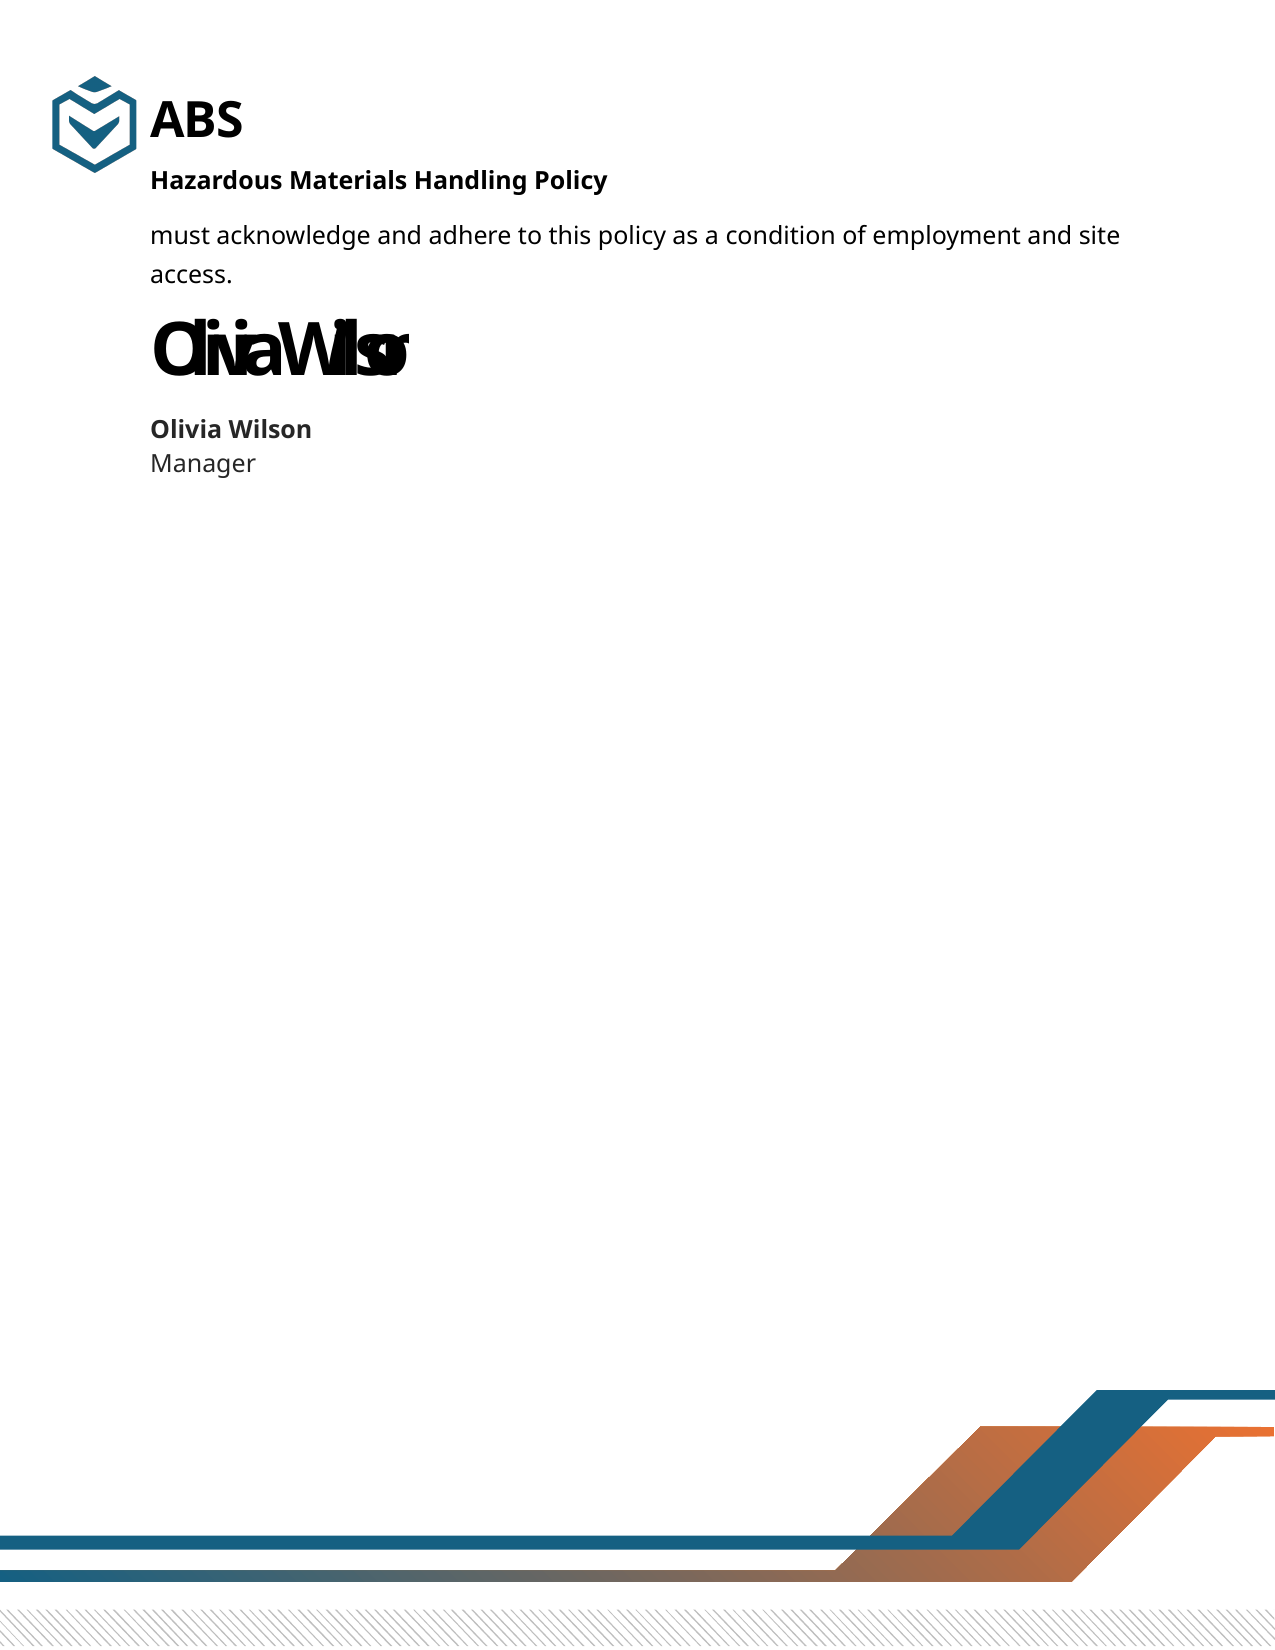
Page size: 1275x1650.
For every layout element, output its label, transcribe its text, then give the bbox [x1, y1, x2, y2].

text Manager [150, 446, 1125, 480]
text Olivia Wilson [150, 412, 1125, 446]
picture [52, 76, 137, 173]
